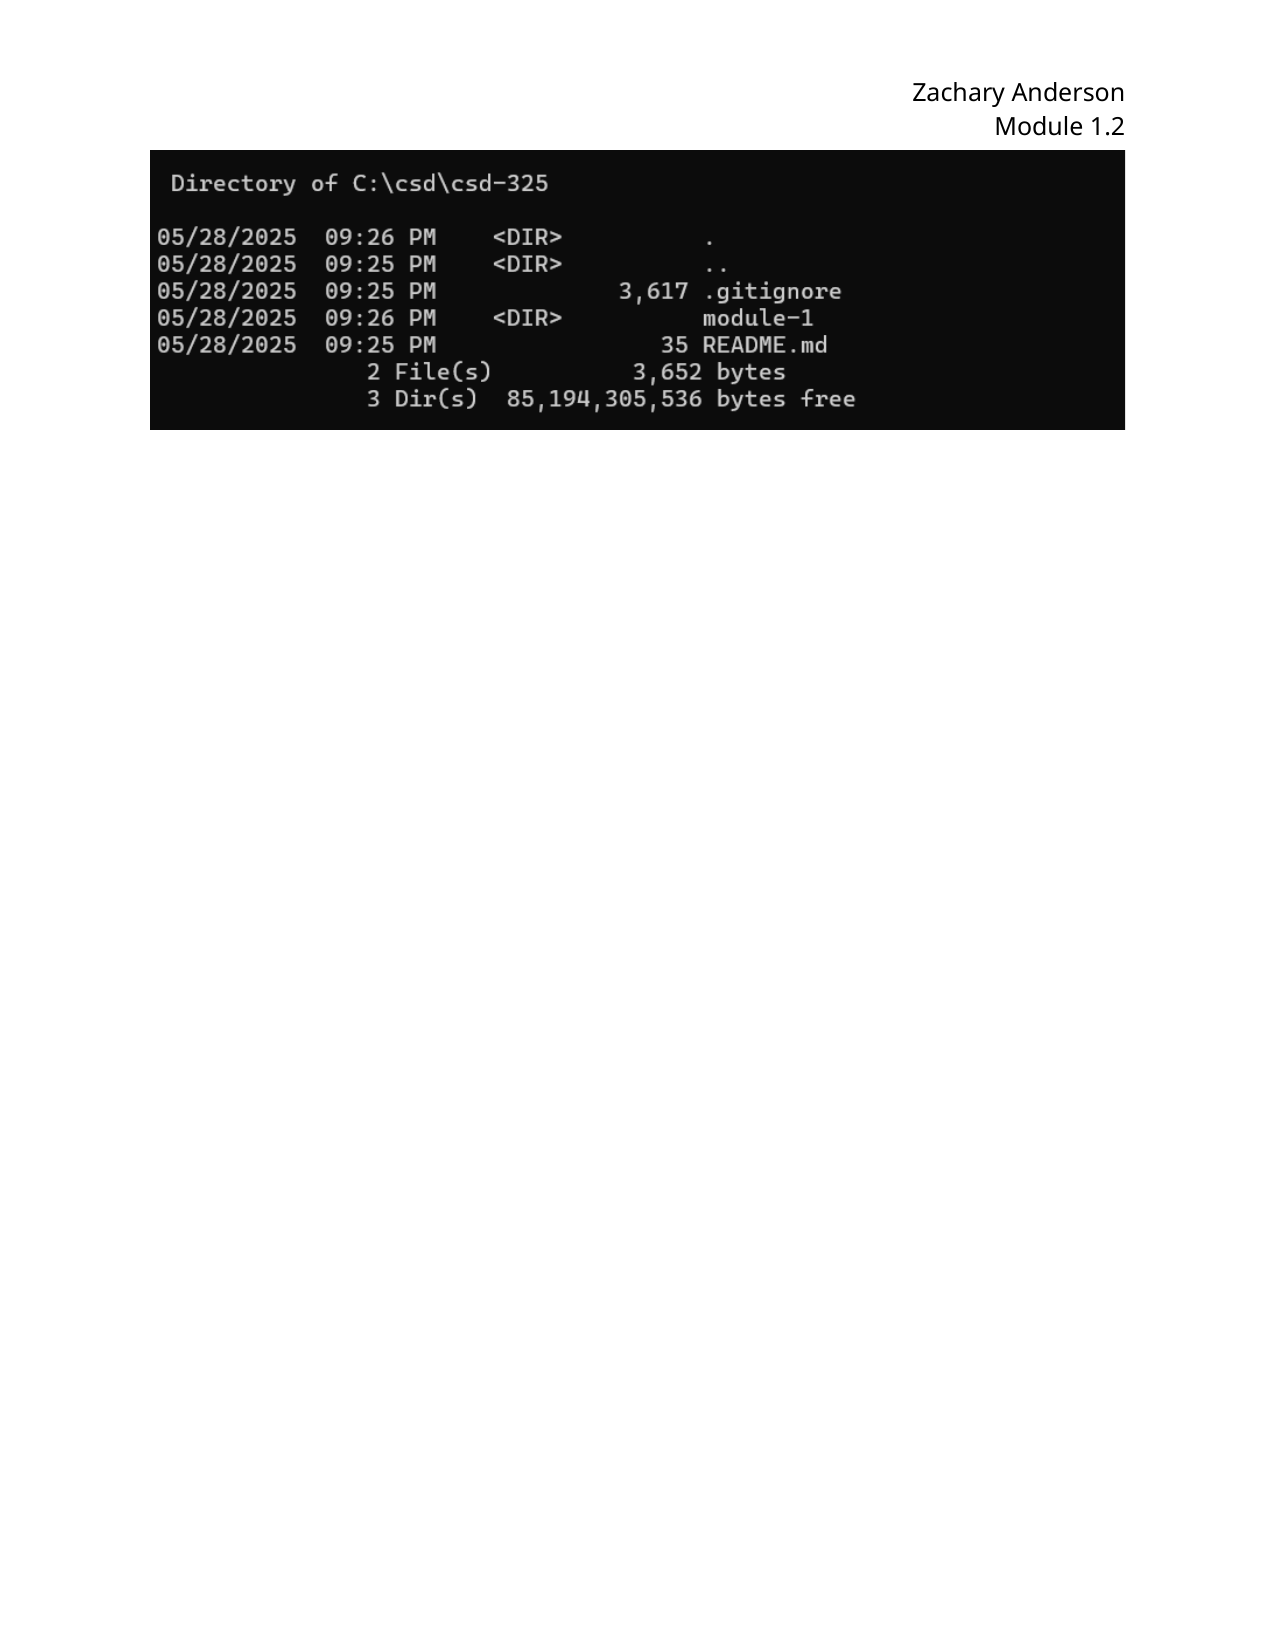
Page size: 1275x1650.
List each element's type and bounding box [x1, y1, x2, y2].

picture [150, 150, 1125, 430]
